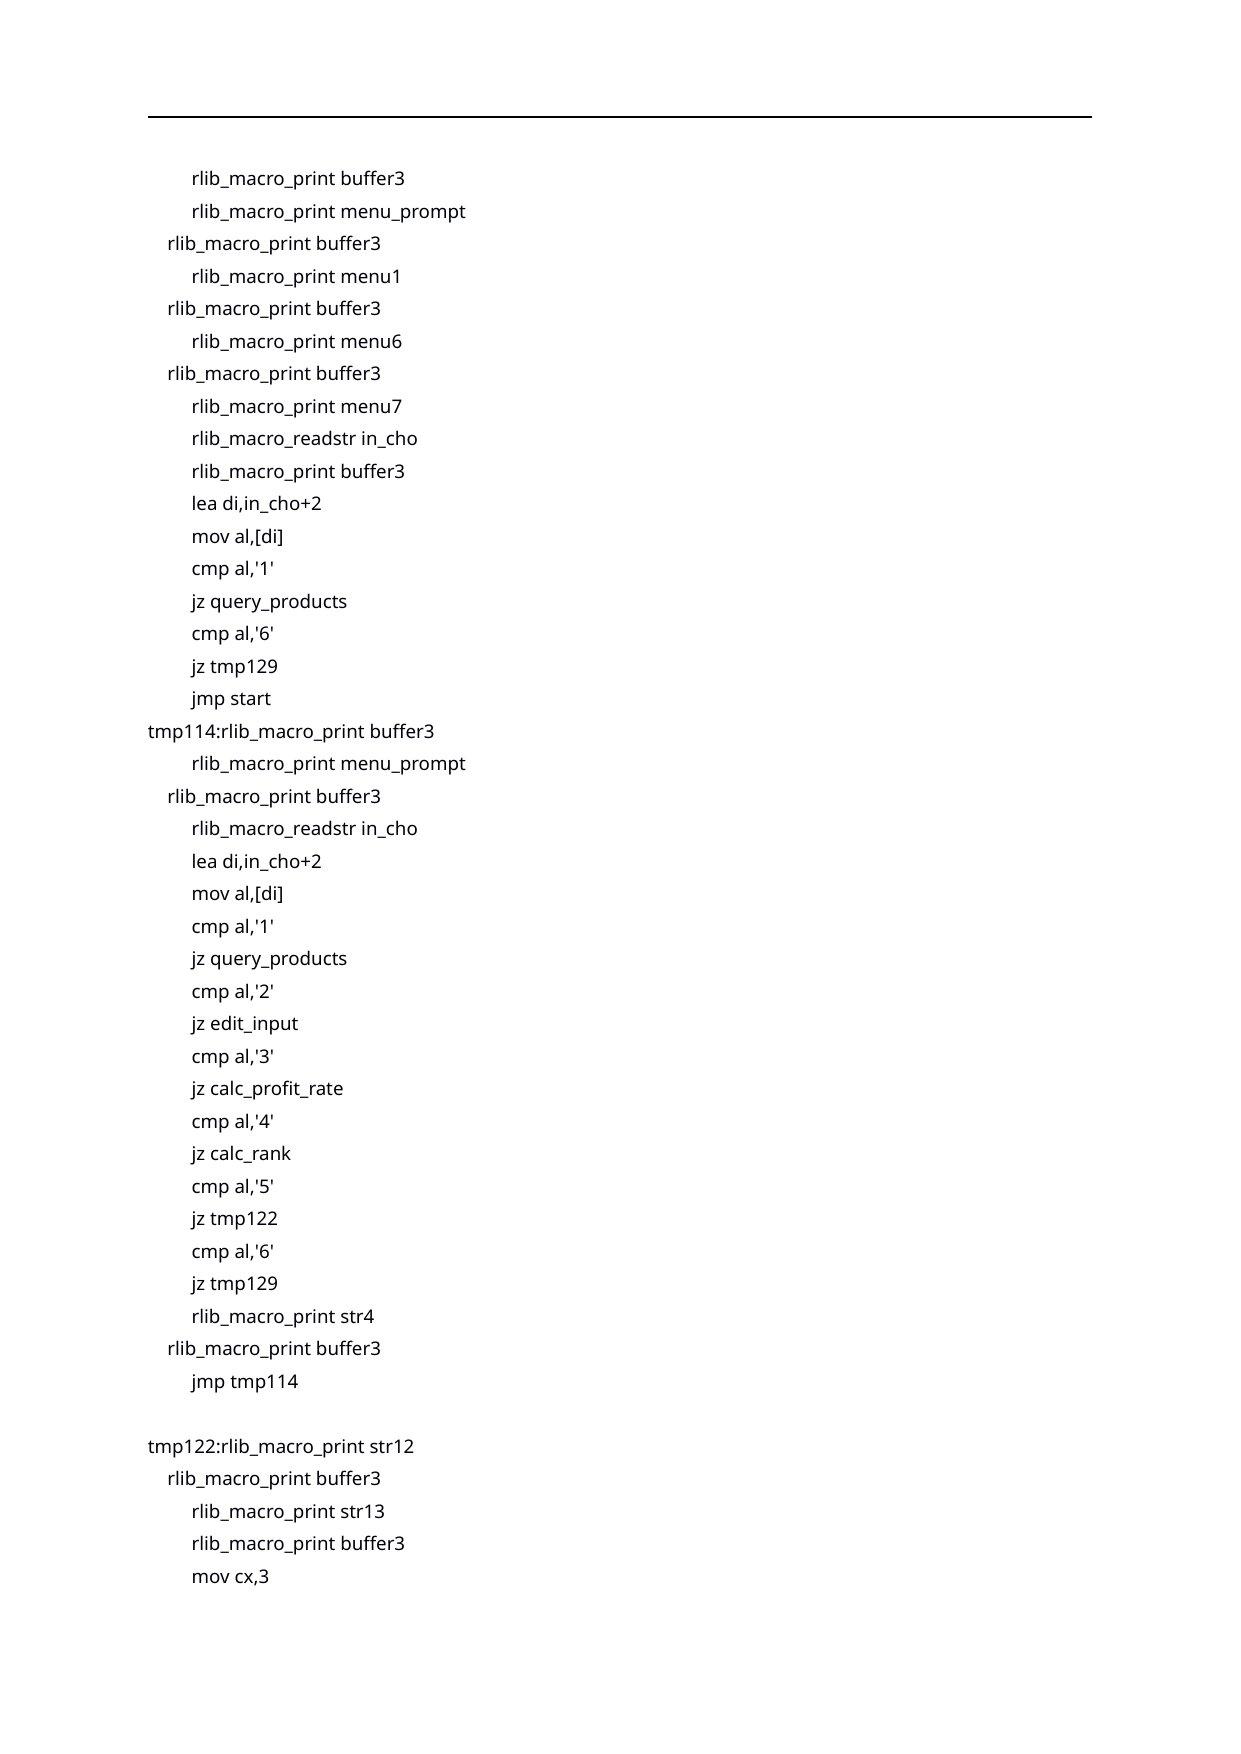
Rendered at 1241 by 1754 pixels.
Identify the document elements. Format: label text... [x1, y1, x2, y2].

text rlib_macro_print buffer3 [148, 357, 1092, 389]
text cmp al,'5' [148, 1169, 1092, 1202]
text rlib_macro_print menu6 [148, 324, 1092, 357]
text rlib_macro_print buffer3 [148, 779, 1092, 812]
text jz tmp122 [148, 1202, 1092, 1234]
text rlib_macro_print buffer3 [148, 292, 1092, 324]
text jz calc_profit_rate [148, 1072, 1092, 1104]
text jmp tmp114 [148, 1364, 1092, 1397]
text rlib_macro_print buffer3 [148, 1332, 1092, 1364]
text cmp al,'6' [148, 617, 1092, 649]
text rlib_macro_print buffer3 [148, 1527, 1092, 1559]
text rlib_macro_print buffer3 [148, 162, 1092, 194]
text jz query_products [148, 584, 1092, 617]
text jz query_products [148, 942, 1092, 974]
text cmp al,'1' [148, 552, 1092, 584]
text rlib_macro_print menu_prompt [148, 747, 1092, 779]
text rlib_macro_print menu1 [148, 259, 1092, 292]
text cmp al,'1' [148, 909, 1092, 942]
text rlib_macro_print str4 [148, 1299, 1092, 1332]
text jz edit_input [148, 1007, 1092, 1039]
text cmp al,'4' [148, 1104, 1092, 1137]
text rlib_macro_print buffer3 [148, 227, 1092, 259]
text rlib_macro_print menu7 [148, 389, 1092, 422]
text jz tmp129 [148, 1267, 1092, 1299]
text mov al,[di] [148, 519, 1092, 552]
text tmp114:rlib_macro_print buffer3 [148, 714, 1092, 747]
text tmp122:rlib_macro_print str12 [148, 1429, 1092, 1462]
text mov cx,3 [148, 1559, 1092, 1592]
text mov al,[di] [148, 877, 1092, 909]
text cmp al,'6' [148, 1234, 1092, 1267]
text rlib_macro_readstr in_cho [148, 422, 1092, 454]
text cmp al,'2' [148, 974, 1092, 1007]
text jz calc_rank [148, 1137, 1092, 1169]
text lea di,in_cho+2 [148, 487, 1092, 519]
text cmp al,'3' [148, 1039, 1092, 1072]
text rlib_macro_print buffer3 [148, 1462, 1092, 1494]
text jz tmp129 [148, 649, 1092, 682]
text rlib_macro_print str13 [148, 1494, 1092, 1527]
text jmp start [148, 682, 1092, 714]
text lea di,in_cho+2 [148, 844, 1092, 877]
text rlib_macro_print buffer3 [148, 454, 1092, 487]
text rlib_macro_readstr in_cho [148, 812, 1092, 844]
text rlib_macro_print menu_prompt [148, 194, 1092, 227]
